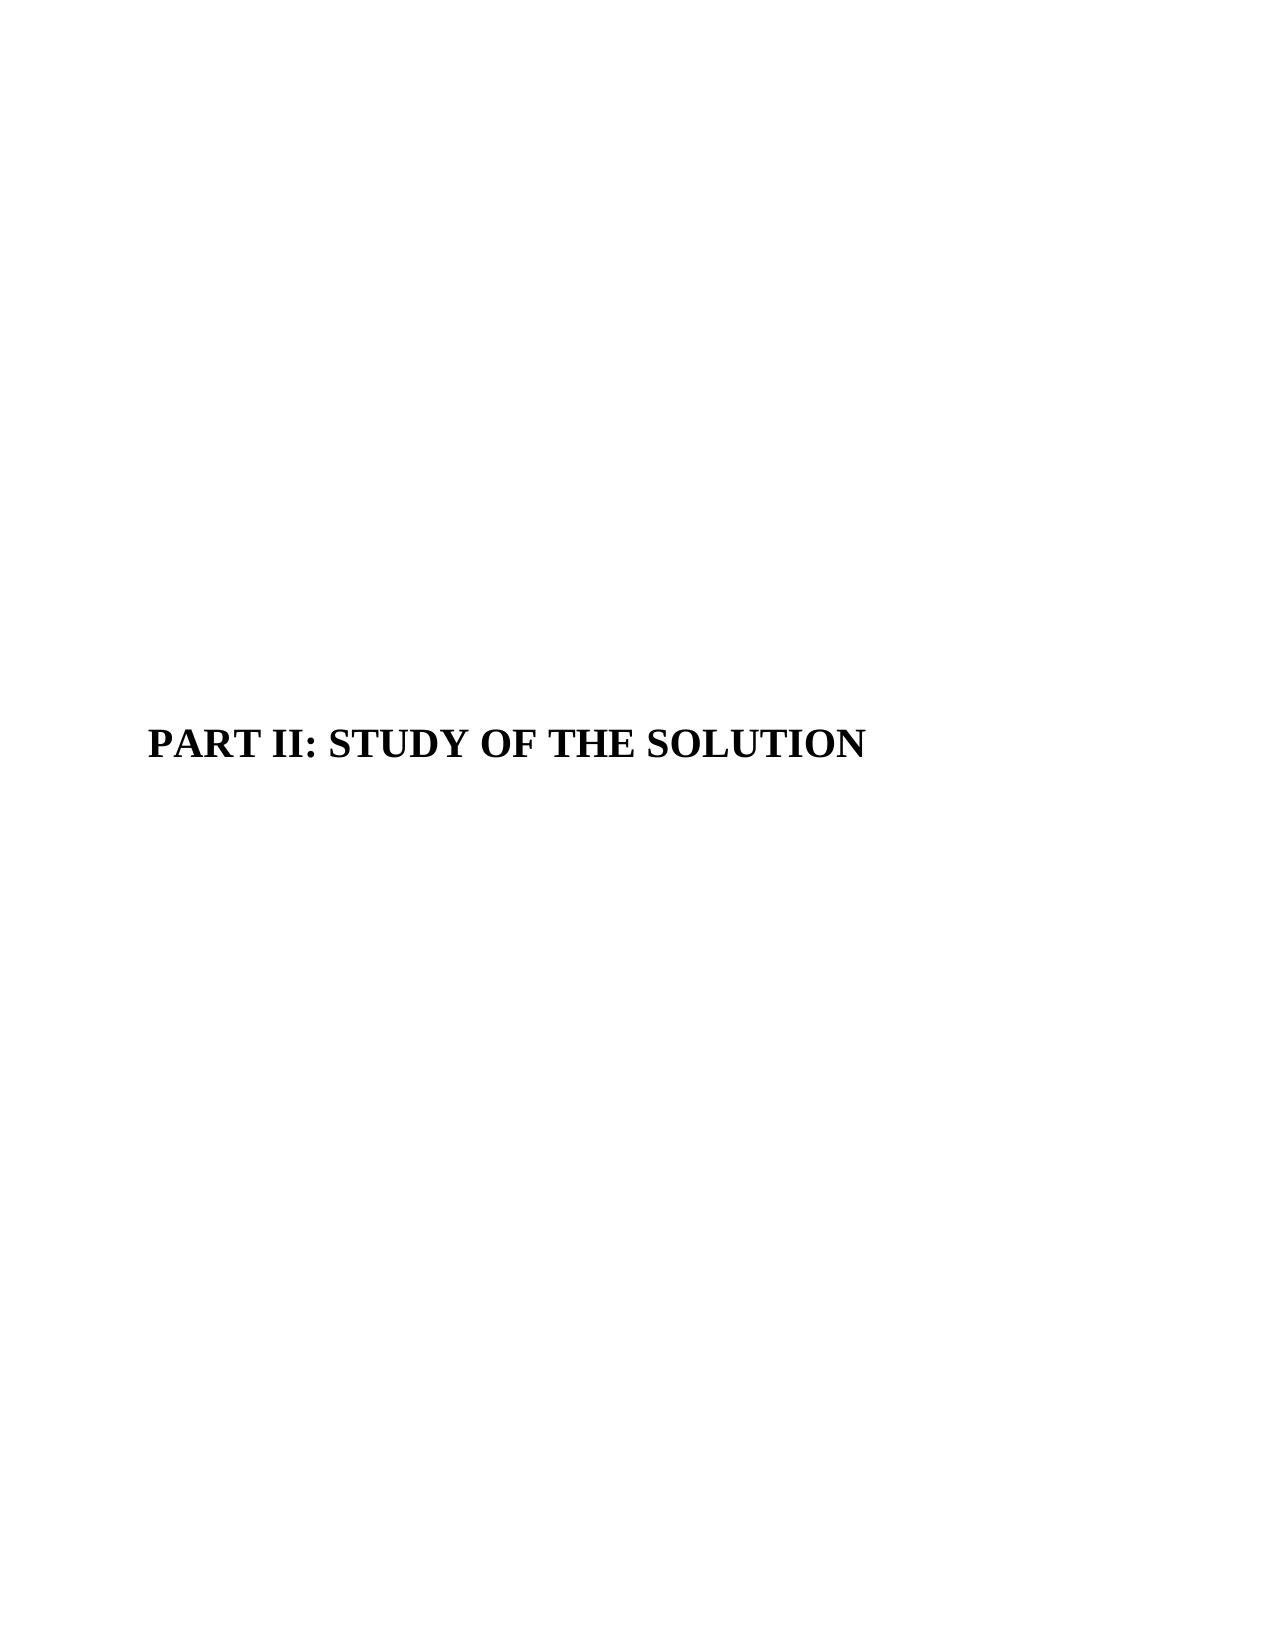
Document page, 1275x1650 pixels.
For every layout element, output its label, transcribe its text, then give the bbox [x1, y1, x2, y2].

subtitle PART II: STUDY OF THE SOLUTION [148, 718, 1127, 766]
